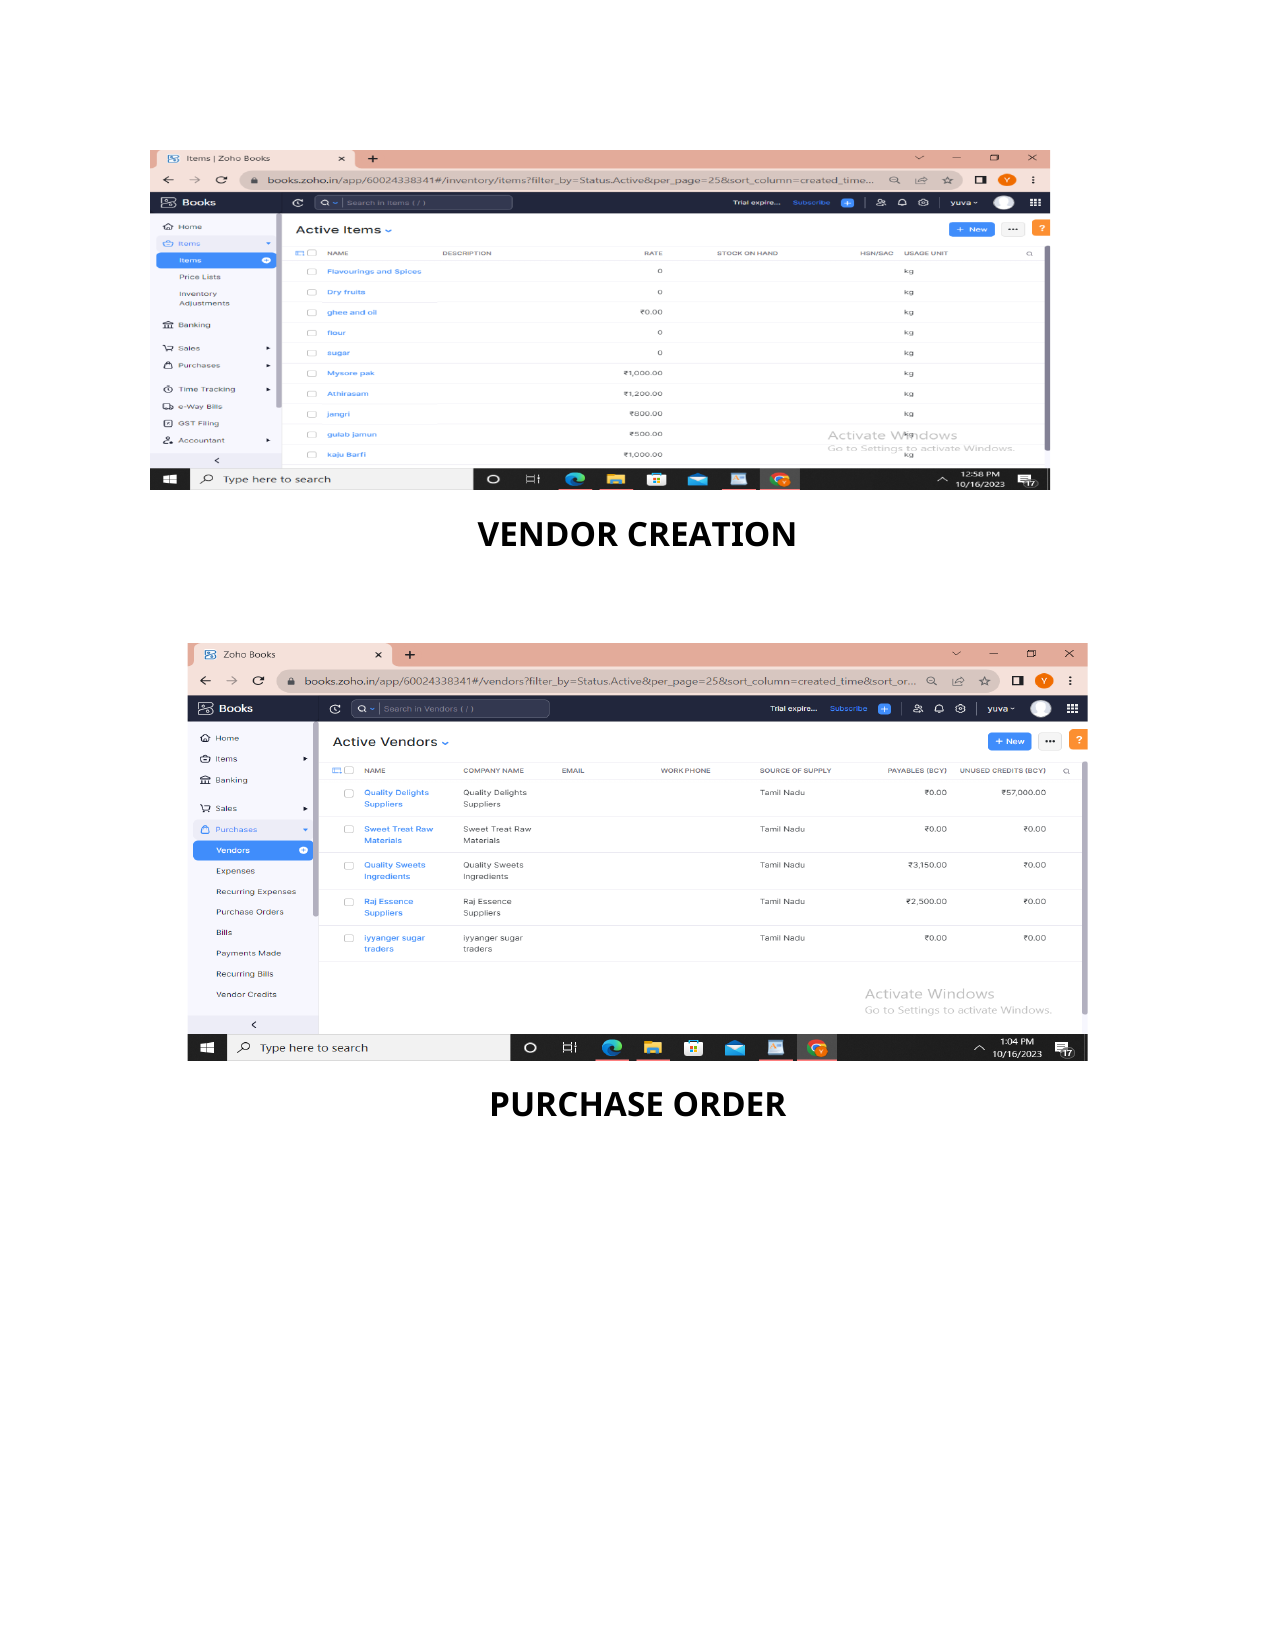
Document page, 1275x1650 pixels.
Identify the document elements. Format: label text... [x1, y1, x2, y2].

text VENDOR CREATION [150, 511, 1125, 556]
picture [150, 150, 1050, 490]
text PURCHASE ORDER [150, 1081, 1125, 1126]
picture [187, 643, 1088, 1061]
